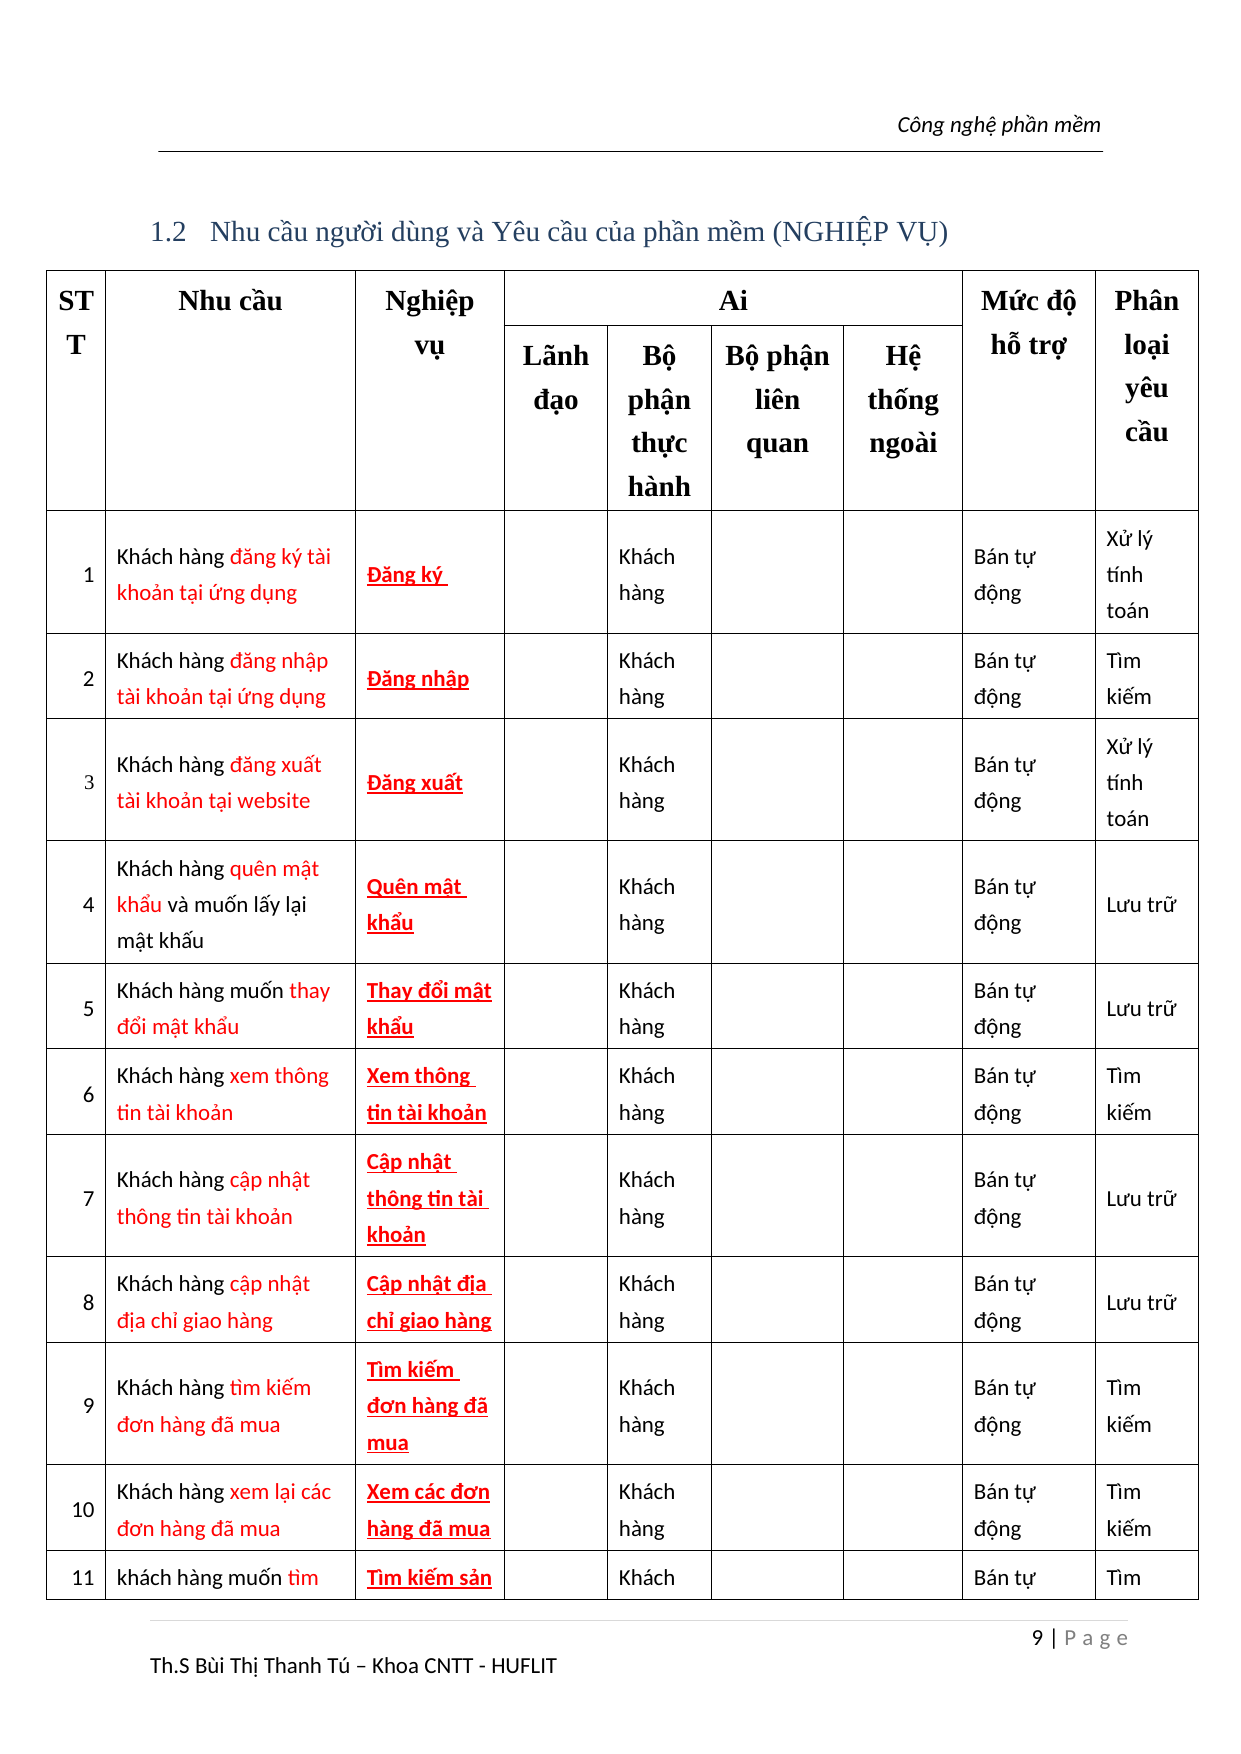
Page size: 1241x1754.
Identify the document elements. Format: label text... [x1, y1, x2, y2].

table_cell Lưu trữ [1096, 1135, 1198, 1256]
table_cell [505, 511, 607, 632]
table_cell [844, 1551, 962, 1599]
table_cell Bộ phận thực hành [608, 326, 711, 510]
table_cell Quên mật khẩu [356, 841, 504, 962]
table_cell Tìm kiếm [1096, 634, 1198, 718]
table_cell [712, 719, 843, 840]
table_cell Khách hàng xem thông tin tài khoản [106, 1049, 355, 1134]
table_cell Khách hàng đăng ký tài khoản tại ứng dụng [106, 511, 355, 632]
table_cell [844, 964, 962, 1048]
table_cell Khách hàng cập nhật thông tin tài khoản [106, 1135, 355, 1256]
table_cell Khách hàng [608, 1135, 711, 1256]
table_cell Khách hàng đăng nhập tài khoản tại ứng dụng [106, 634, 355, 718]
table_cell [712, 964, 843, 1048]
subtitle Nhu cầu người dùng và Yêu cầu của phần mềm (NGHIỆP VỤ) [150, 214, 1128, 247]
table_cell Bán tự động [963, 1049, 1095, 1134]
table_cell Khách hàng tìm kiếm đơn hàng đã mua [106, 1343, 355, 1464]
table_header Nhu cầu [106, 271, 355, 510]
table_cell [844, 1465, 962, 1549]
table_cell [844, 1135, 962, 1256]
table_cell Lãnh đạo [505, 326, 607, 510]
table_cell Bán tự động [963, 1465, 1095, 1549]
table_cell Khách hàng [608, 634, 711, 718]
table_cell Khách hàng đăng xuất tài khoản tại website [106, 719, 355, 840]
table_cell [844, 841, 962, 962]
table_cell [712, 841, 843, 962]
table_cell 2 [47, 634, 105, 718]
table_cell Đăng nhập [356, 634, 504, 718]
table_cell [712, 1465, 843, 1549]
table_cell Cập nhật địa chỉ giao hàng [356, 1257, 504, 1342]
table_cell Khách hàng [608, 1465, 711, 1549]
table_cell Lưu trữ [1096, 1257, 1198, 1342]
table_cell [505, 841, 607, 962]
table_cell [106, 1551, 355, 1599]
table_cell Xem thông tin tài khoản [356, 1049, 504, 1134]
table_cell [712, 1049, 843, 1134]
table_cell [505, 1343, 607, 1464]
table_header Phân loại yêu cầu [1096, 271, 1198, 510]
table_cell Xử lý tính toán [1096, 511, 1198, 632]
table_cell Cập nhật thông tin tài khoản [356, 1135, 504, 1256]
table_cell [712, 511, 843, 632]
table_cell Tìm kiếm [1096, 1465, 1198, 1549]
table_cell Bán tự động [963, 1343, 1095, 1464]
table_cell 8 [47, 1257, 105, 1342]
table_cell [712, 1135, 843, 1256]
table_cell 4 [47, 841, 105, 962]
table_cell Bán tự động [963, 634, 1095, 718]
table_cell Khách hàng [608, 511, 711, 632]
table_cell Khách hàng muốn thay đổi mật khẩu [106, 964, 355, 1048]
table_cell Khách hàng cập nhật địa chỉ giao hàng [106, 1257, 355, 1342]
table_header Nghiệp vụ [356, 271, 504, 510]
table_cell Bán tự động [963, 1135, 1095, 1256]
table_cell [505, 719, 607, 840]
table_cell Tìm kiếm sản phẩm [356, 1551, 504, 1599]
table_cell Khách hàng [608, 1551, 711, 1599]
table_header Ai [505, 271, 962, 325]
table_cell Tìm kiếm đơn hàng đã mua [356, 1343, 504, 1464]
table_cell [505, 1049, 607, 1134]
table_cell Khách hàng [608, 1257, 711, 1342]
table_cell Đăng xuất [356, 719, 504, 840]
table_cell Tìm kiếm [1096, 1049, 1198, 1134]
table_cell Thay đổi mật khẩu [356, 964, 504, 1048]
table_cell [844, 719, 962, 840]
table_cell [505, 1257, 607, 1342]
table_cell Lưu trữ [1096, 964, 1198, 1048]
table_cell [844, 511, 962, 632]
table_cell 7 [47, 1135, 105, 1256]
table_header STT [47, 271, 105, 510]
table_cell Xử lý tính toán [1096, 719, 1198, 840]
table_cell [712, 1343, 843, 1464]
table_cell 10 [47, 1465, 105, 1549]
table_cell Bán tự động [963, 1257, 1095, 1342]
table_cell 6 [47, 1049, 105, 1134]
table_cell Hệ thống ngoài [844, 326, 962, 510]
table_cell Bán tự động [963, 841, 1095, 962]
table_cell 11 [47, 1551, 105, 1599]
table_cell [505, 1551, 607, 1599]
table_cell Khách hàng xem lại các đơn hàng đã mua [106, 1465, 355, 1549]
table_cell [844, 1257, 962, 1342]
table_cell Khách hàng [608, 719, 711, 840]
table_cell Đăng ký [356, 511, 504, 632]
table_cell 9 [47, 1343, 105, 1464]
table_cell [505, 1465, 607, 1549]
table_cell Bộ phận liên quan [712, 326, 843, 510]
table_cell Xem các đơn hàng đã mua [356, 1465, 504, 1549]
table_cell [712, 634, 843, 718]
table_cell Lưu trữ [1096, 841, 1198, 962]
table_cell Khách hàng [608, 964, 711, 1048]
table_cell Tìm kiếm [1096, 1551, 1198, 1599]
table_cell 5 [47, 964, 105, 1048]
table_cell [712, 1551, 843, 1599]
table_header Mức độ hỗ trợ [963, 271, 1095, 510]
table_cell [505, 1135, 607, 1256]
table_cell Bán tự động [963, 511, 1095, 632]
table_cell 3 [47, 719, 105, 840]
table_cell [505, 634, 607, 718]
table_cell Khách hàng [608, 1343, 711, 1464]
table_cell Khách hàng quên mật khẩu và muốn lấy lại mật khấu [106, 841, 355, 962]
table_cell [505, 964, 607, 1048]
table_cell Khách hàng [608, 1049, 711, 1134]
table_cell Bán tự động [963, 964, 1095, 1048]
table_cell Bán tự động [963, 719, 1095, 840]
table_cell [844, 634, 962, 718]
table_cell 1 [47, 511, 105, 632]
table_cell Bán tự động [963, 1551, 1095, 1599]
table_cell [712, 1257, 843, 1342]
table_cell Khách hàng [608, 841, 711, 962]
table_cell Tìm kiếm [1096, 1343, 1198, 1464]
table_cell [844, 1343, 962, 1464]
table_cell [844, 1049, 962, 1134]
